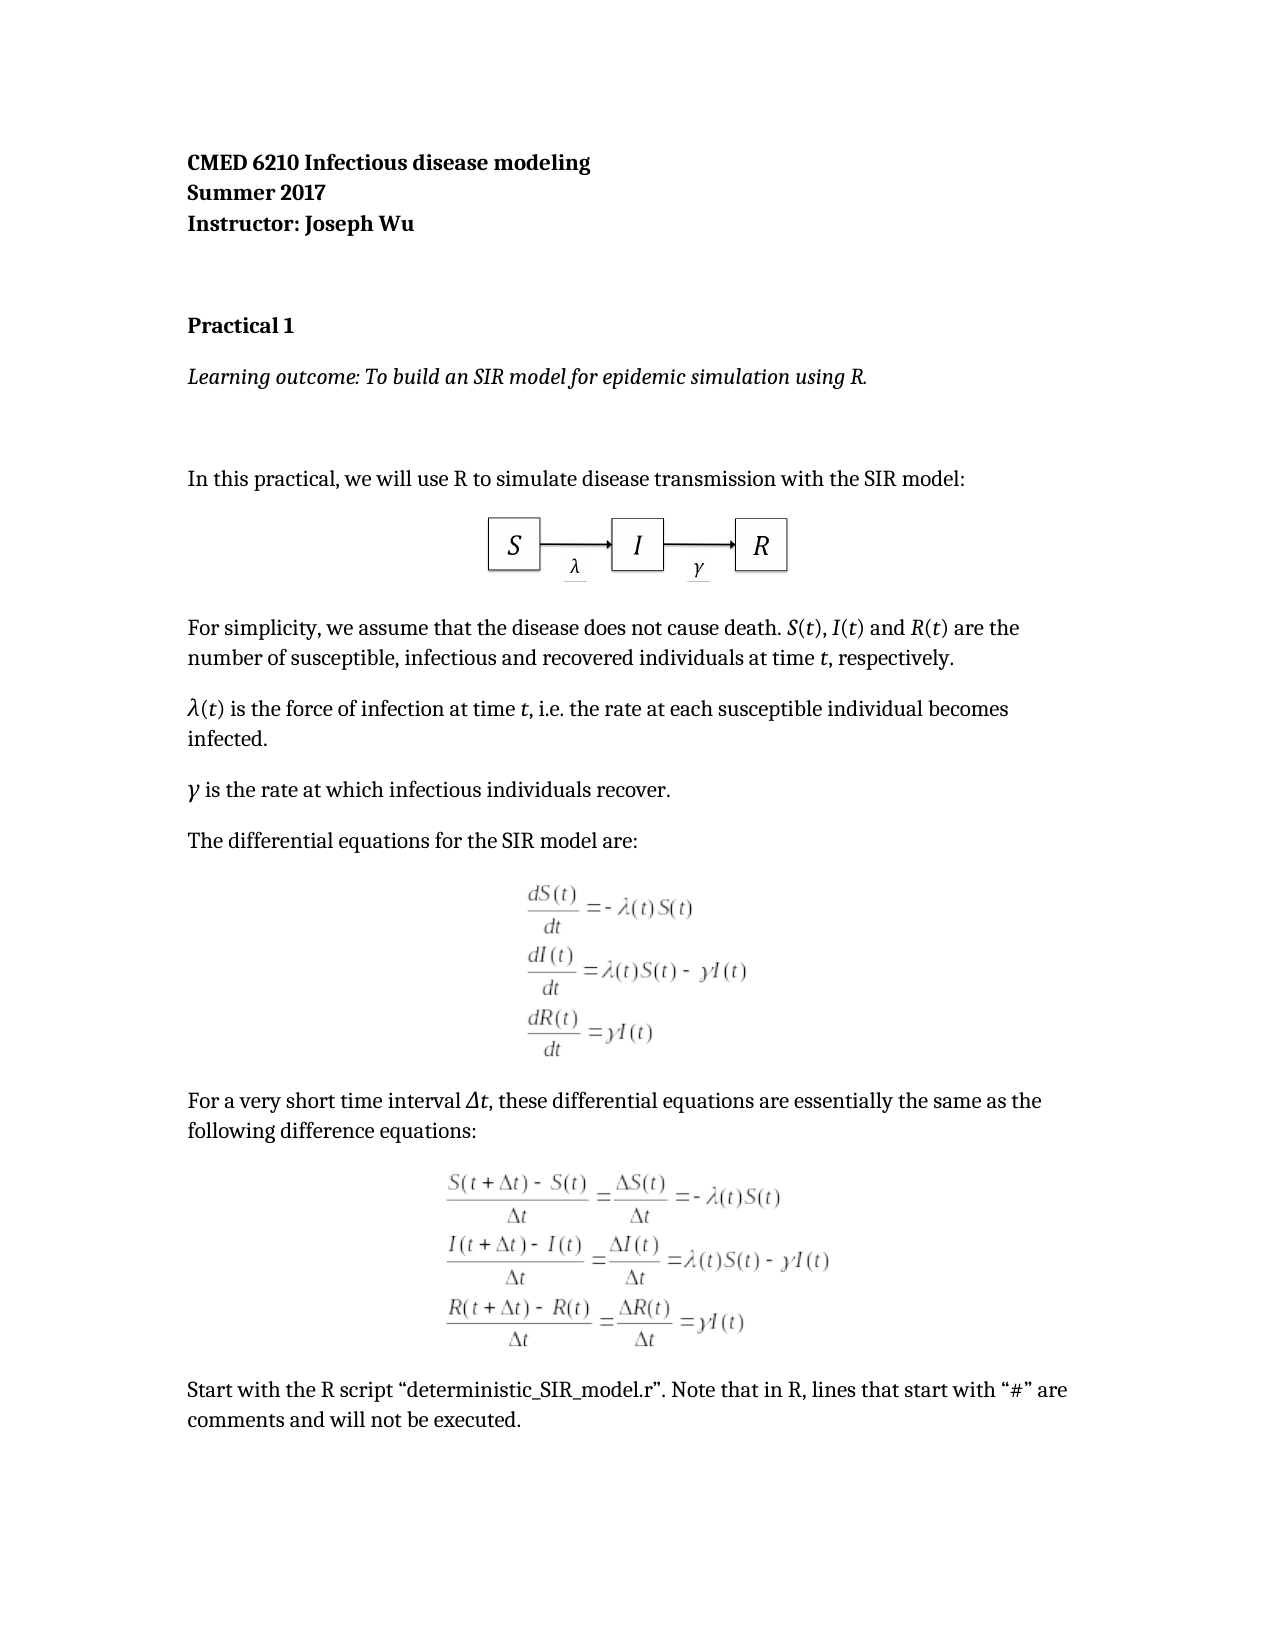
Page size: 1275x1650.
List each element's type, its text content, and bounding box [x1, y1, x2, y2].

text Learning outcome: To build an SIR model for epidemic simulation using R. [187, 363, 1087, 390]
text CMED 6210 Infectious disease modeling Summer 2017 Instructor: Joseph Wu [187, 150, 1087, 237]
text The differential equations for the SIR model are: [187, 828, 1087, 854]
text For a very short time interval Δt, these differential equations are essentially the same as the following difference equations: [187, 1088, 1087, 1144]
text In this practical, we will use R to simulate disease transmission with the SIR model: [187, 466, 1087, 492]
text Start with the R script “deterministic_SIR_model.r”. Note that in R, lines that start with “#” are comments and will not be executed. [187, 1377, 1087, 1434]
picture [485, 516, 790, 590]
text γ is the rate at which infectious individuals recover. [187, 777, 1087, 803]
text For simplicity, we assume that the disease does not cause death. S(t), I(t) and R(t) are the number of susceptible, infectious and recovered individuals at time t, respectively. [187, 614, 1087, 671]
text λ(t) is the force of infection at time t, i.e. the rate at each susceptible individual becomes infected. [187, 696, 1087, 752]
text Practical 1 [187, 312, 1087, 339]
